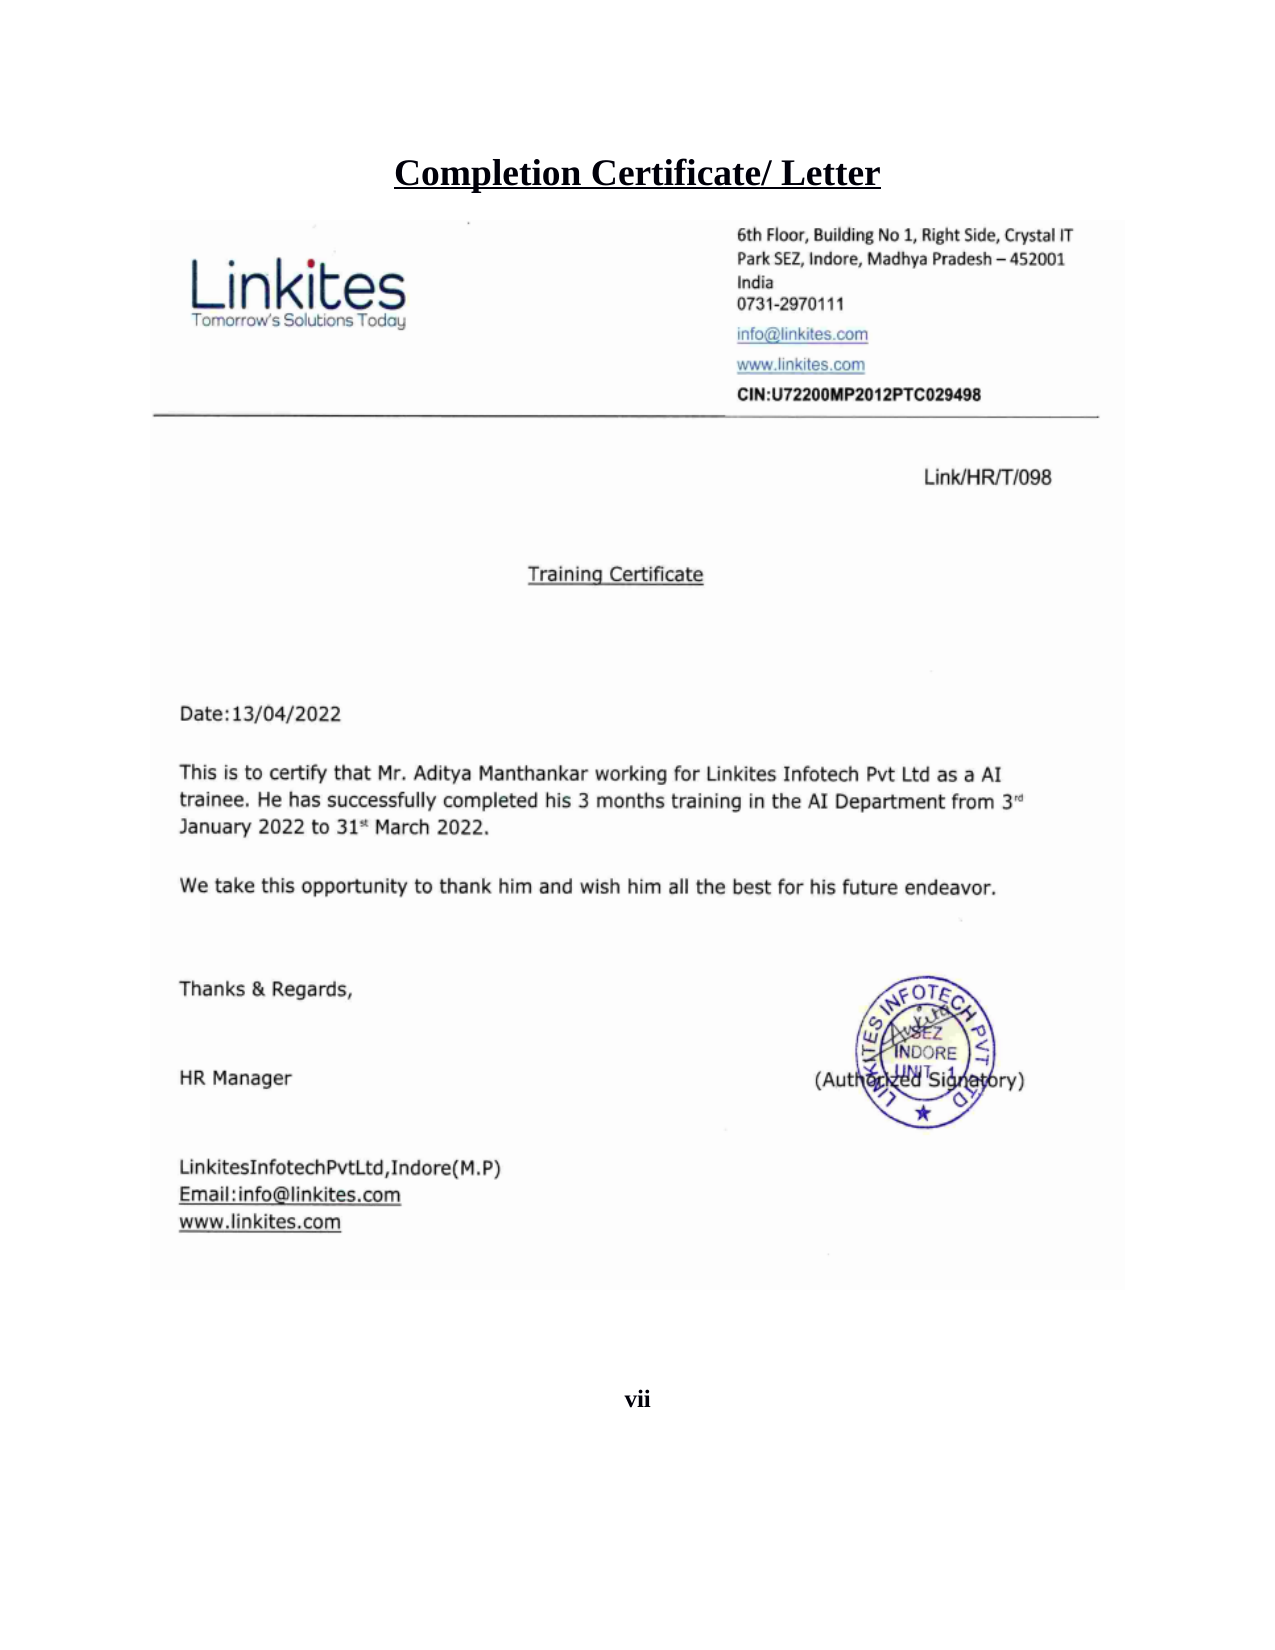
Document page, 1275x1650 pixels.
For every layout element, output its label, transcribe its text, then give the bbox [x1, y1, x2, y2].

picture [150, 220, 1125, 1290]
text vii [150, 1384, 1125, 1413]
text Completion Certificate/ Letter [150, 150, 1125, 193]
